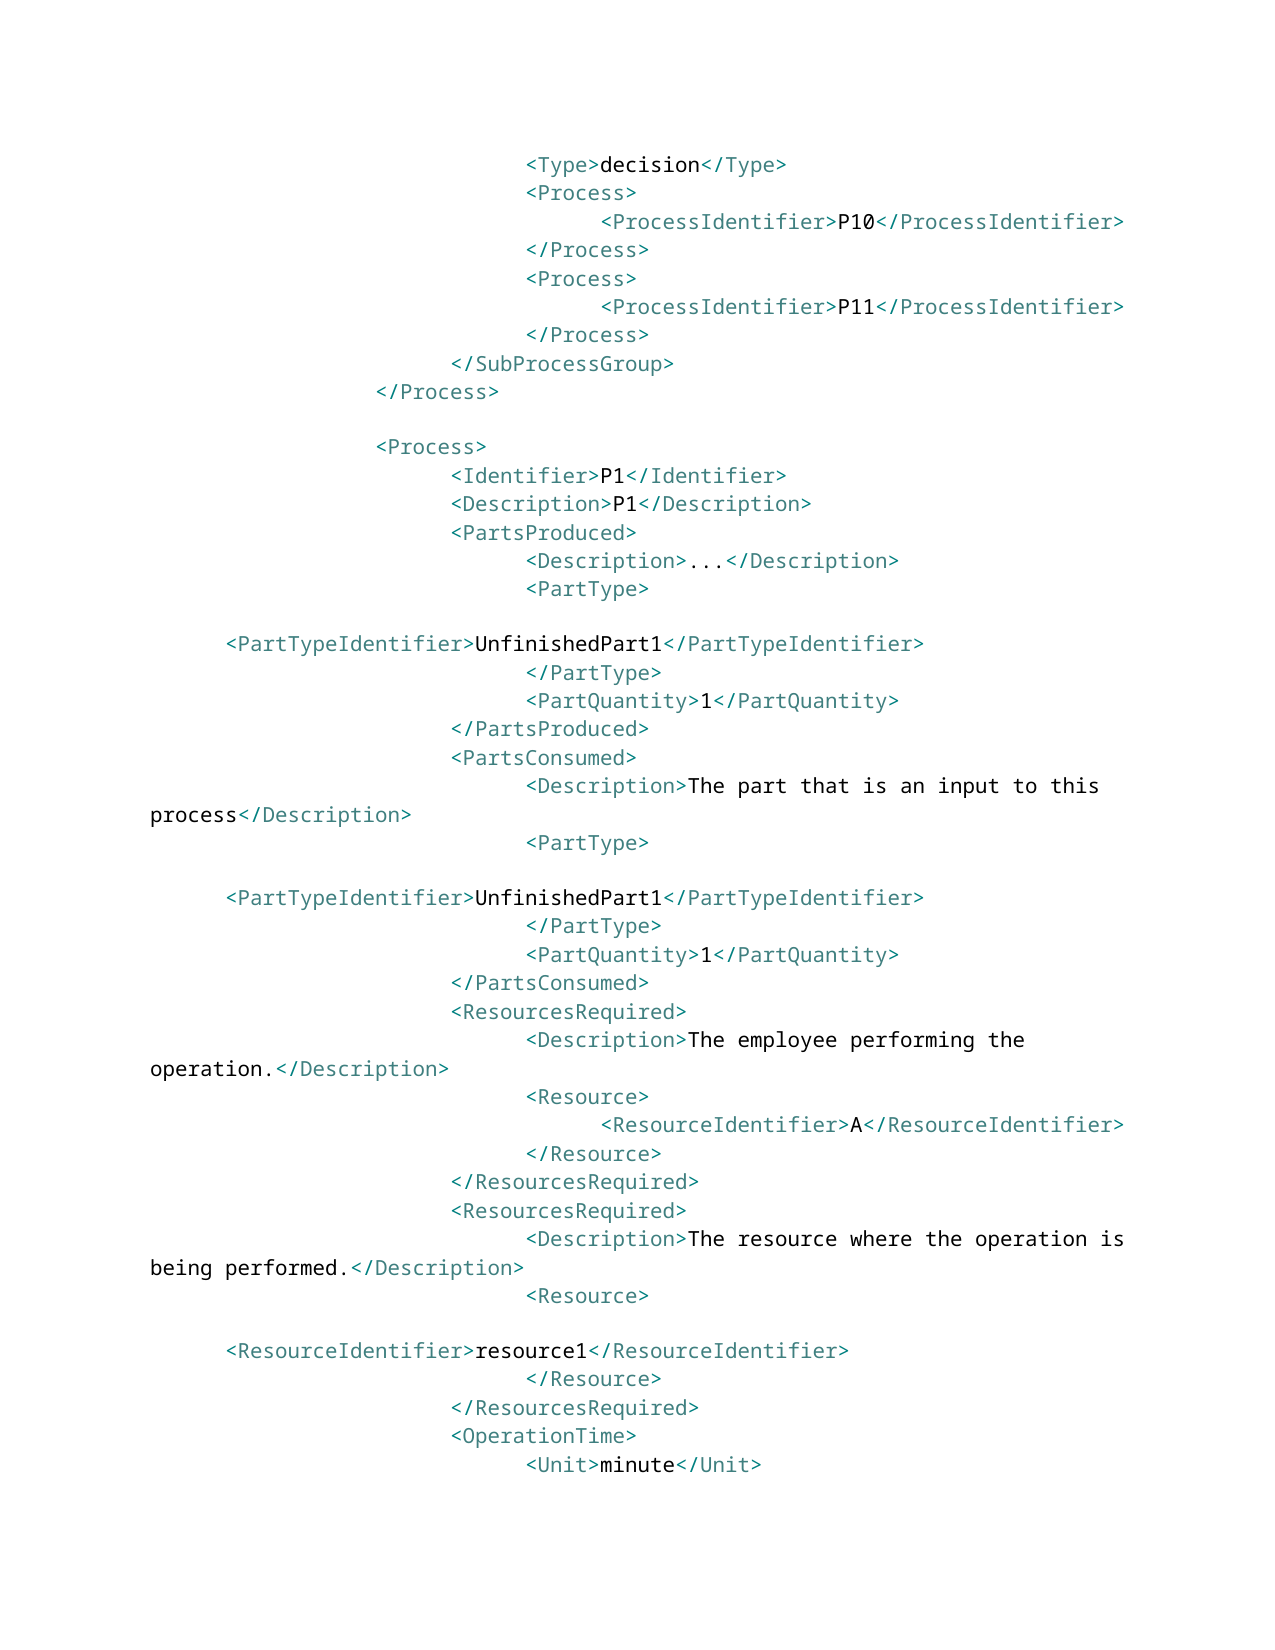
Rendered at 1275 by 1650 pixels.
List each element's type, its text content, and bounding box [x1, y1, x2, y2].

text <ResourcesRequired> [150, 997, 1125, 1025]
text <Process> [150, 264, 1125, 292]
text </PartsProduced> [150, 714, 1125, 743]
text <PartsConsumed> [150, 743, 1125, 771]
text </ResourcesRequired> [150, 1167, 1125, 1196]
text <ResourcesRequired> [150, 1196, 1125, 1224]
text <Description>The employee performing the operation.</Description> [150, 1025, 1125, 1082]
text </SubProcessGroup> [150, 349, 1125, 377]
text <Description>...</Description> [150, 546, 1125, 574]
text </Resource> [150, 1139, 1125, 1167]
text <PartQuantity>1</PartQuantity> [150, 940, 1125, 968]
text <Unit>minute</Unit> [150, 1450, 1125, 1478]
text <PartType> [150, 828, 1125, 857]
text </Process> [150, 321, 1125, 349]
text </PartsConsumed> [150, 968, 1125, 997]
text </PartType> [150, 912, 1125, 940]
text <PartsProduced> [150, 518, 1125, 546]
text <ProcessIdentifier>P10</ProcessIdentifier> [150, 207, 1125, 235]
text </Process> [150, 377, 1125, 406]
text <Description>The resource where the operation is being performed.</Description> [150, 1224, 1125, 1281]
text <Resource> [150, 1281, 1125, 1310]
text <Identifier>P1</Identifier> [150, 461, 1125, 489]
text <PartType> [150, 574, 1125, 603]
text <ResourceIdentifier>resource1</ResourceIdentifier> [150, 1310, 1125, 1364]
text </ResourcesRequired> [150, 1393, 1125, 1421]
text </Process> [150, 235, 1125, 264]
text <PartTypeIdentifier>UnfinishedPart1</PartTypeIdentifier> [150, 603, 1125, 658]
text <PartQuantity>1</PartQuantity> [150, 686, 1125, 714]
text <OperationTime> [150, 1421, 1125, 1450]
text <Type>decision</Type> [150, 150, 1125, 178]
text <Process> [150, 432, 1125, 461]
text <Resource> [150, 1082, 1125, 1111]
text </Resource> [150, 1364, 1125, 1393]
text </PartType> [150, 658, 1125, 686]
text <PartTypeIdentifier>UnfinishedPart1</PartTypeIdentifier> [150, 857, 1125, 912]
text <Description>P1</Description> [150, 489, 1125, 518]
text <ResourceIdentifier>A</ResourceIdentifier> [150, 1111, 1125, 1139]
text <Description>The part that is an input to this process</Description> [150, 771, 1125, 828]
text <Process> [150, 178, 1125, 207]
text <ProcessIdentifier>P11</ProcessIdentifier> [150, 292, 1125, 321]
